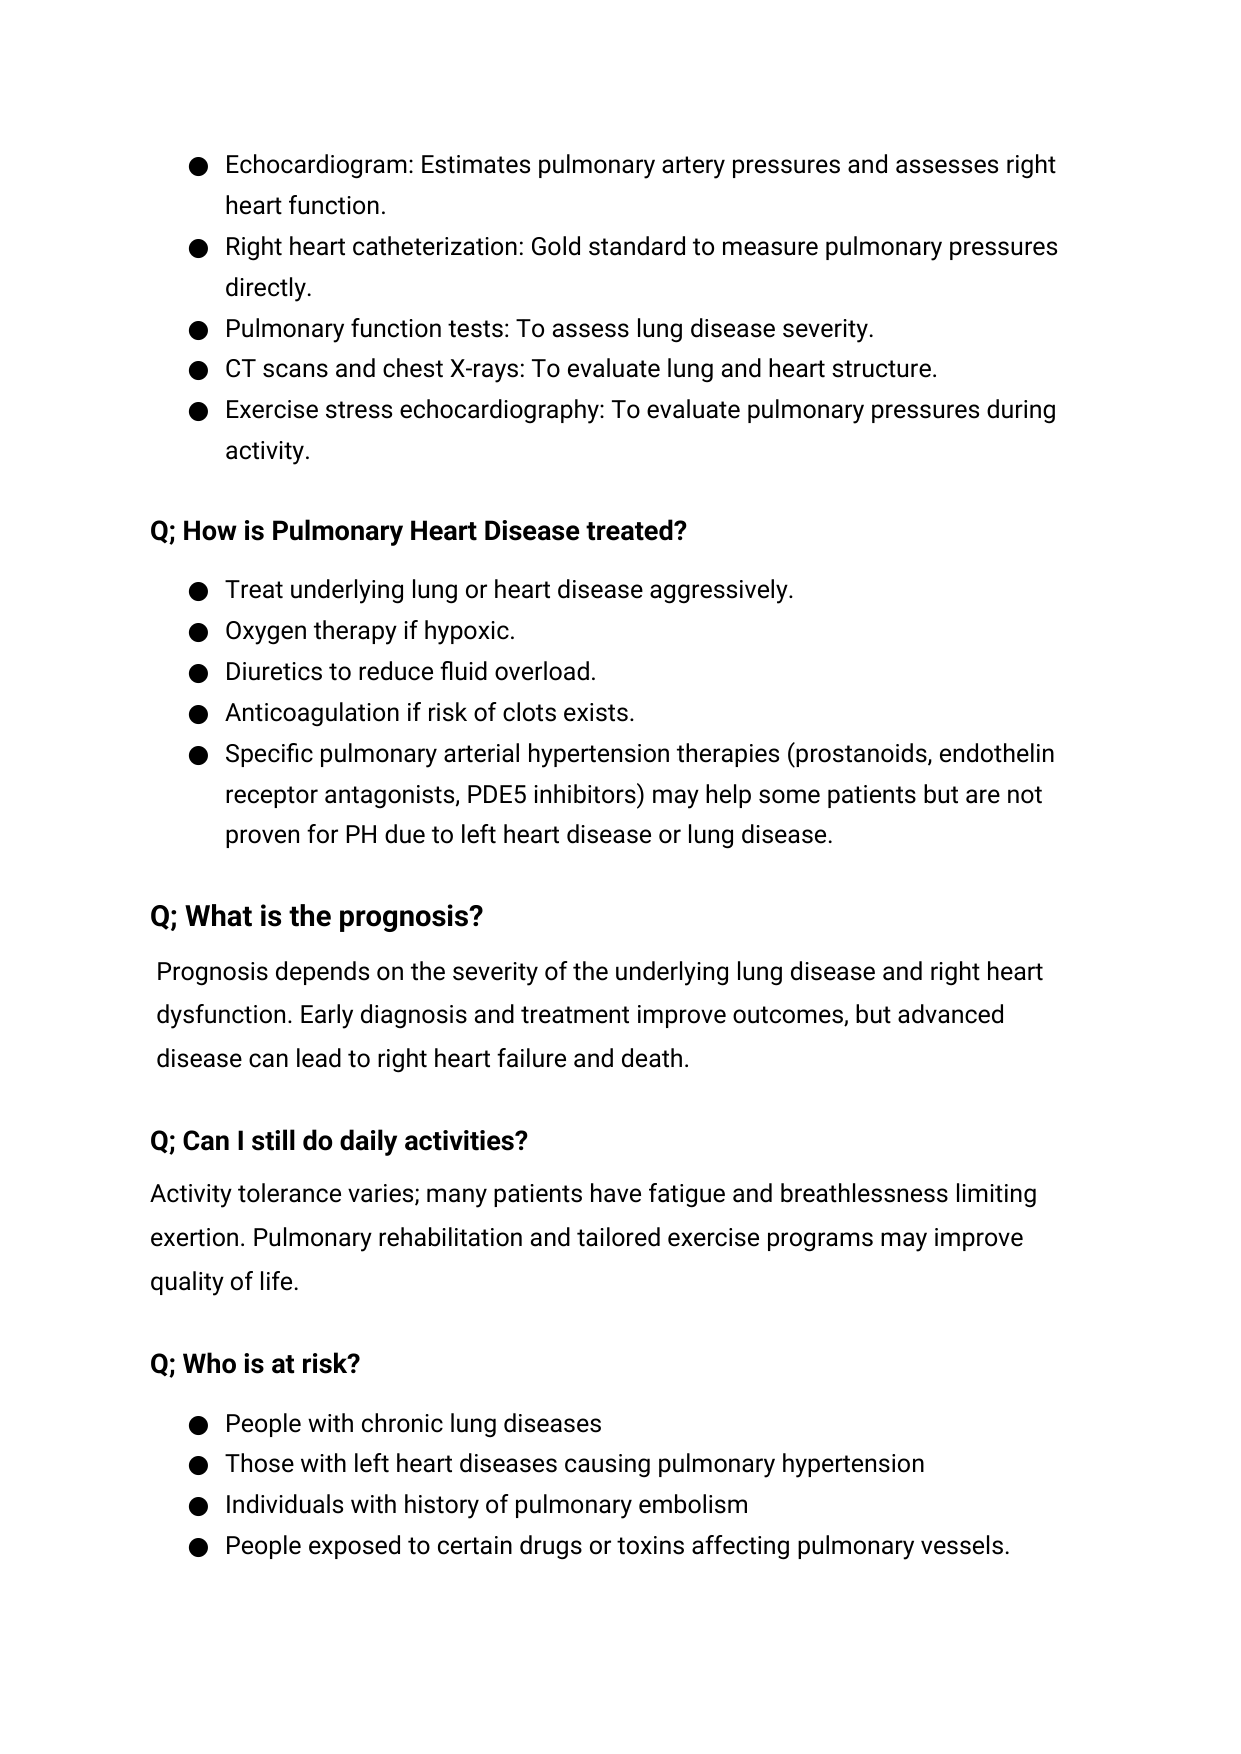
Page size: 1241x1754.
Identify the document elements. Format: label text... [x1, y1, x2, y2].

list CT scans and chest X-rays: To evaluate lung and heart structure. [187, 355, 1090, 384]
list People with chronic lung diseases [187, 1409, 1090, 1438]
list Oxygen therapy if hypoxic. [187, 616, 1090, 645]
list People exposed to certain drugs or toxins affecting pulmonary vessels. [187, 1532, 1090, 1561]
list Right heart catheterization: Gold standard to measure pulmonary pressures directly. [187, 232, 1090, 302]
list Pulmonary function tests: To assess lung disease severity. [187, 314, 1090, 343]
text Activity tolerance varies; many patients have fatigue and breathlessness limiting exertion. Pulmonary rehabilitation and tailored exercise programs may improve quality of life. [150, 1179, 1090, 1297]
subtitle Q; What is the prognosis? [150, 899, 1090, 933]
list Echocardiogram: Estimates pulmonary artery pressures and assesses right heart function. [187, 150, 1090, 220]
list Anticoagulation if risk of clots exists. [187, 698, 1090, 727]
list Those with left heart diseases causing pulmonary hypertension [187, 1450, 1090, 1479]
subtitle Q; Who is at risk? [150, 1349, 1090, 1380]
list Treat underlying lung or heart disease aggressively. [187, 575, 1090, 604]
list Exercise stress echocardiography: To evaluate pulmonary pressures during activity. [187, 396, 1090, 466]
subtitle Q; Can I still do daily activities? [150, 1126, 1090, 1157]
text Prognosis depends on the severity of the underlying lung disease and right heart dysfunction. Early diagnosis and treatment improve outcomes, but advanced disease can lead to right heart failure and death. [156, 957, 1090, 1074]
list Individuals with history of pulmonary embolism [187, 1491, 1090, 1520]
subtitle Q; How is Pulmonary Heart Disease treated? [150, 515, 1090, 547]
list Diuretics to reduce fluid overload. [187, 657, 1090, 686]
list Specific pulmonary arterial hypertension therapies (prostanoids, endothelin receptor antagonists, PDE5 inhibitors) may help some patients but are not proven for PH due to left heart disease or lung disease. [187, 739, 1090, 850]
